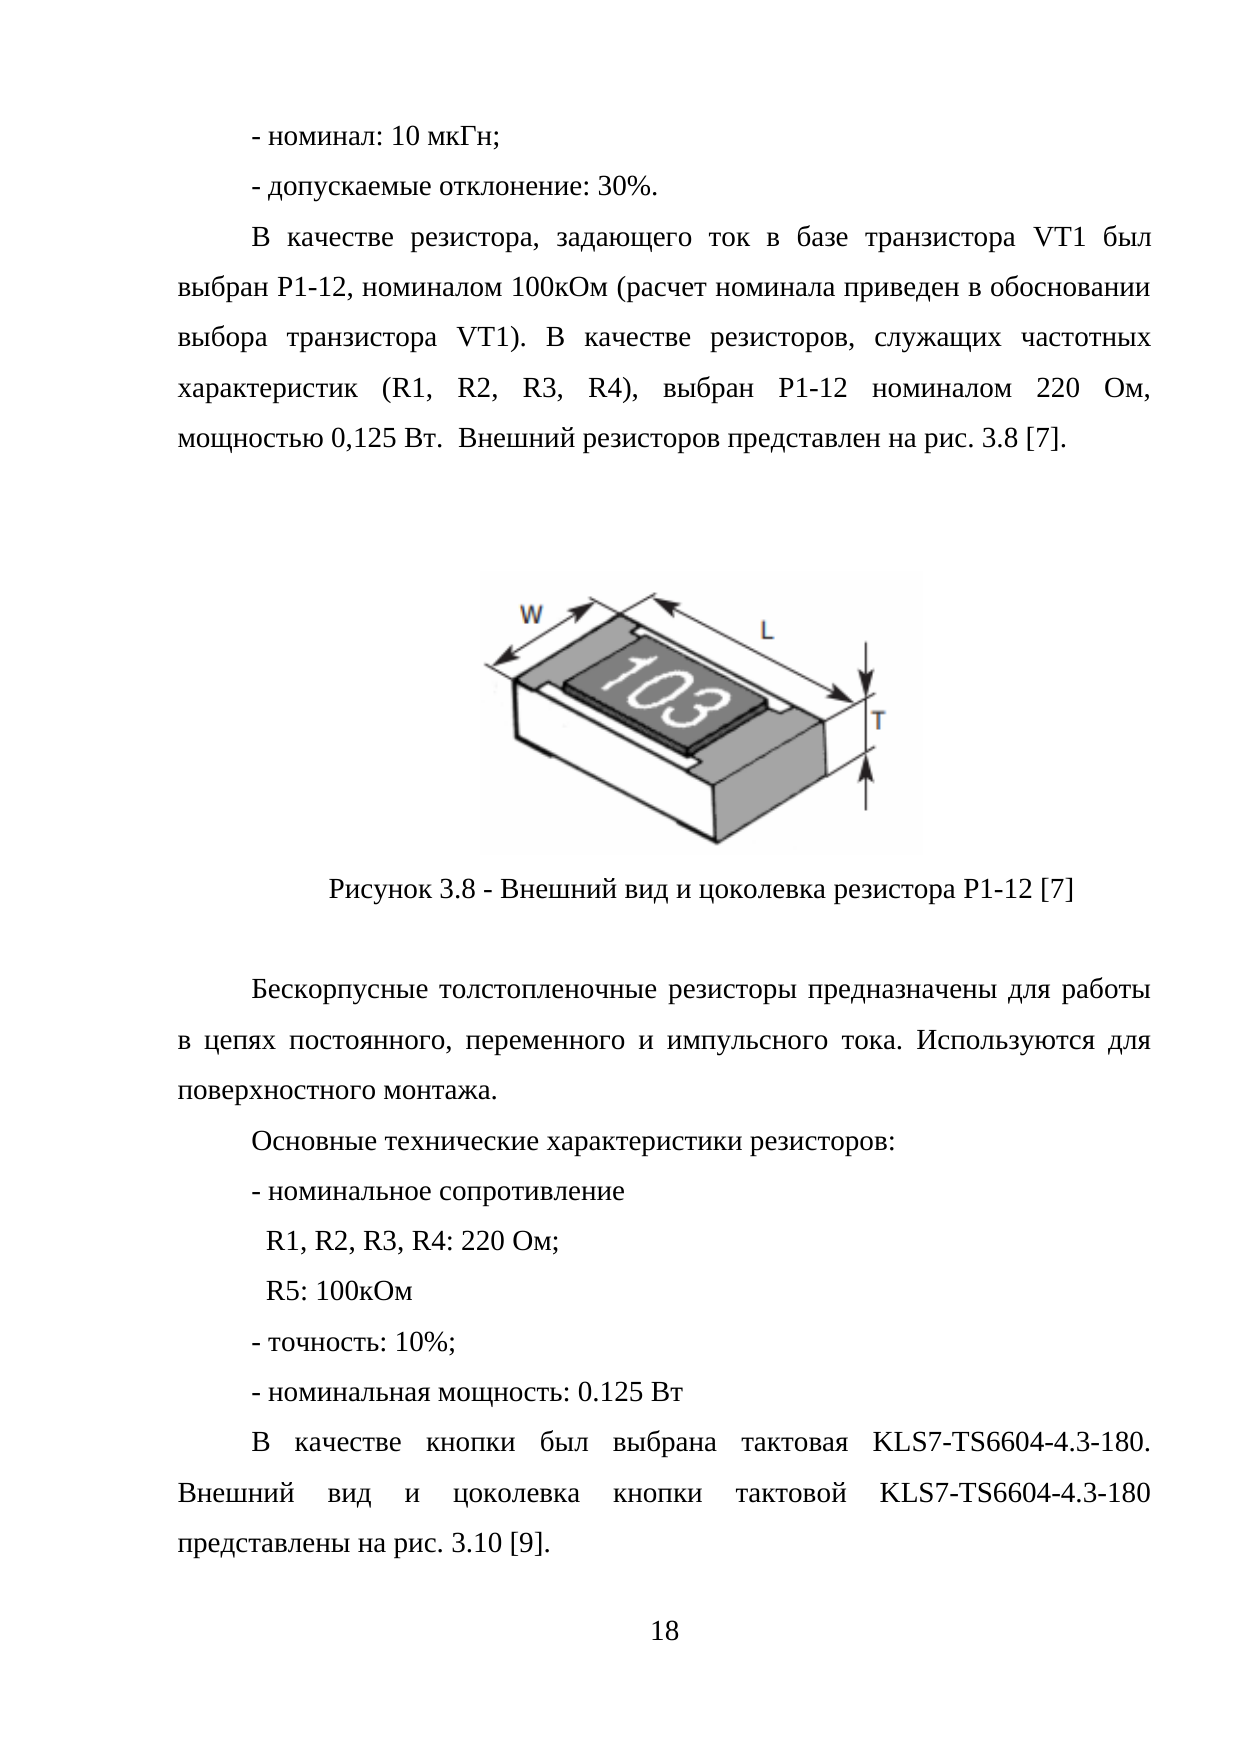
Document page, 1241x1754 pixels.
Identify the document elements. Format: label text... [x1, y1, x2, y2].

text Бескорпусные толстопленочные резисторы предназначены для работы в цепях постоянного, переменного и импульсного тока. Используются для поверхностного монтажа. [177, 972, 1152, 1106]
text Рисунок 3.8 - Внешний вид и цоколевка резистора Р1-12 [7] [177, 871, 1152, 904]
text R1, R2, R3, R4: 220 Ом; [177, 1223, 1152, 1257]
text В качестве резистора, задающего ток в базе транзистора VT1 был выбран P1-12, номиналом 100кОм (расчет номинала приведен в обосновании выбора транзистора VT1). В качестве резисторов, служащих частотных характеристик (R1, R2, R3, R4), выбран Р1-12 номиналом 220 Ом, мощностью 0,125 Вт. Внешний резисторов представлен на рис. 3.8 [7]. [177, 219, 1152, 453]
text R5: 100кОм [177, 1273, 1152, 1307]
picture [480, 571, 923, 855]
text - точность: 10%; [177, 1324, 1152, 1357]
text - номинальная мощность: 0.125 Вт [177, 1374, 1152, 1408]
text - номинальное сопротивление [177, 1173, 1152, 1206]
text В качестве кнопки был выбрана тактовая KLS7-TS6604-4.3-180. Внешний вид и цоколевка кнопки тактовой KLS7-TS6604-4.3-180 представлены на рис. 3.10 [9]. [177, 1424, 1152, 1559]
text - допускаемые отклонение: 30%. [177, 168, 1152, 202]
text Основные технические характеристики резисторов: [177, 1123, 1152, 1156]
text - номинал: 10 мкГн; [177, 118, 1152, 152]
